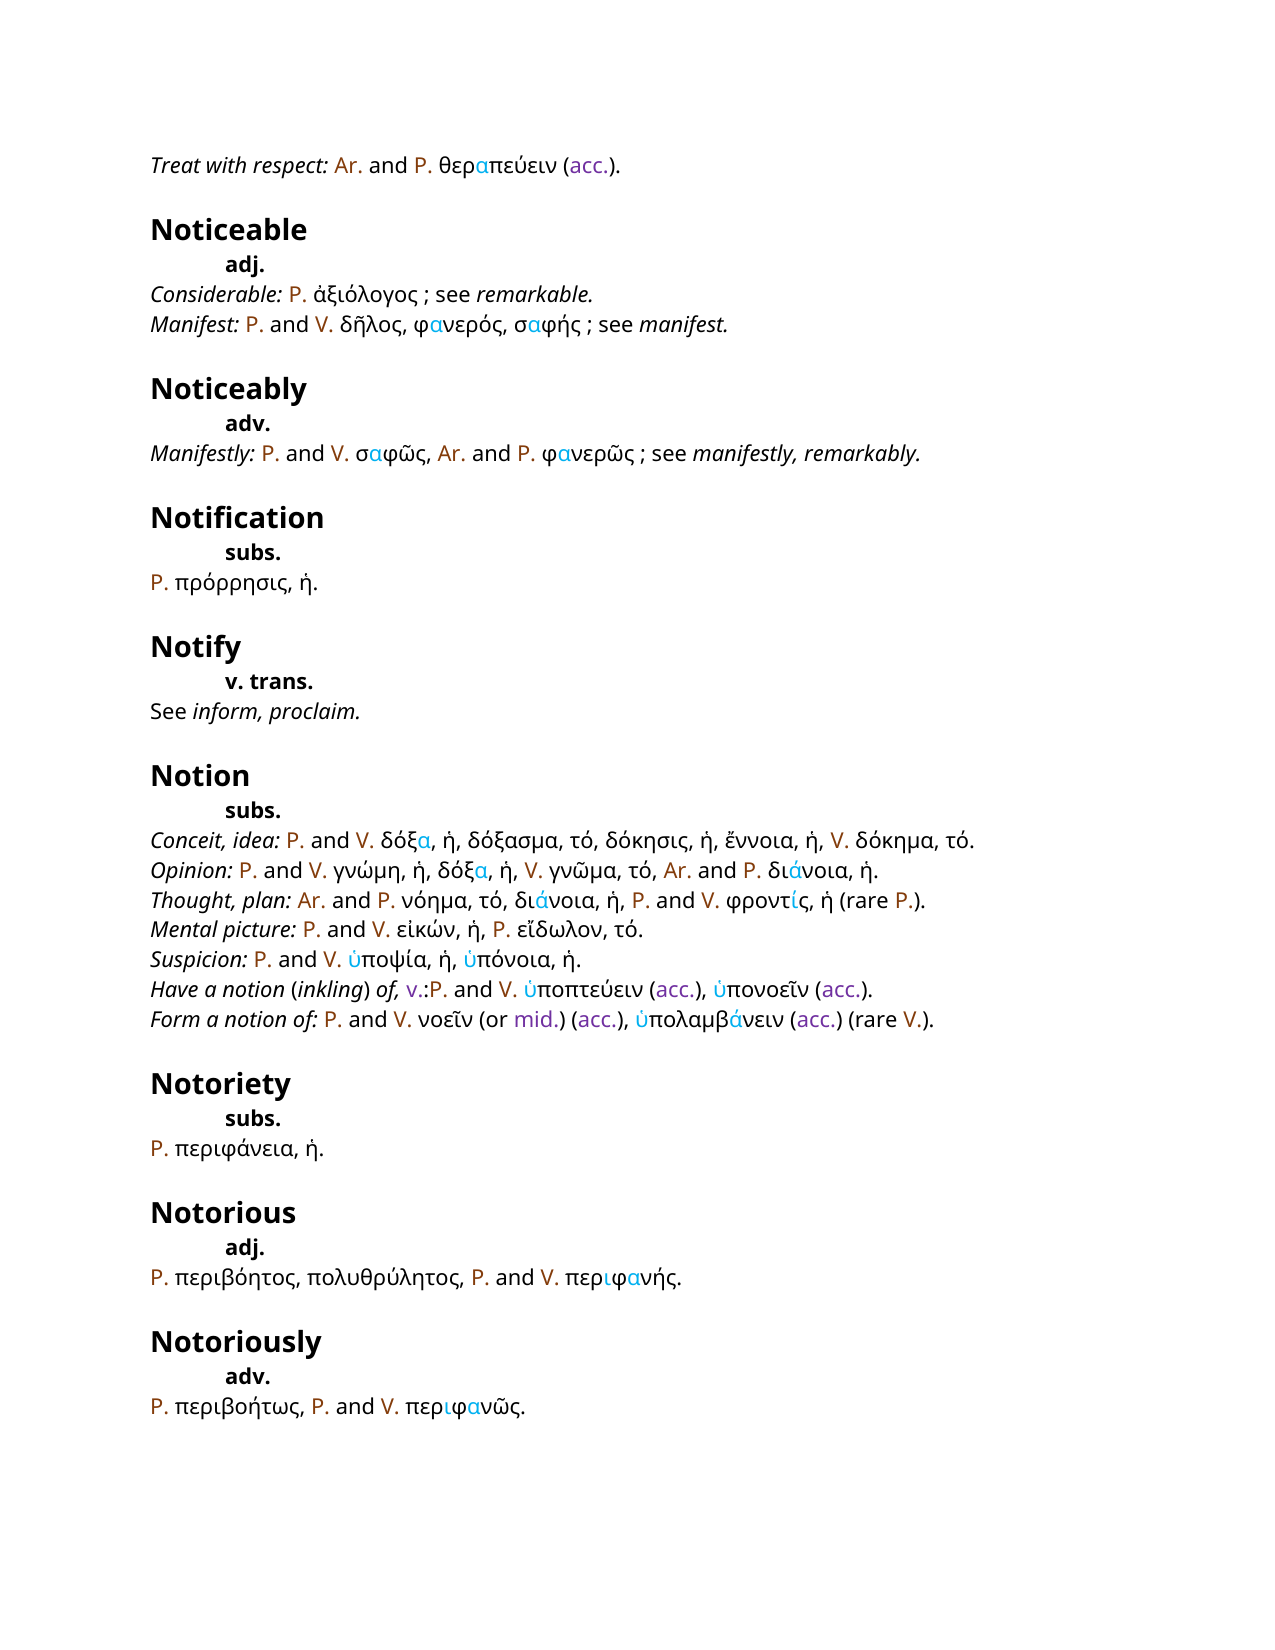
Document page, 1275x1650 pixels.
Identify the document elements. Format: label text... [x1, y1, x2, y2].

text Noticeably adv. [150, 368, 1125, 438]
text Notorious adj. [150, 1192, 1125, 1262]
text P. πρόρρησις, ἡ. [150, 567, 1125, 597]
text Suspicion: P. and V. ὑποψία, ἡ, ὑπόνοια, ἡ. [150, 944, 1125, 974]
text Treat with respect: Ar. and P. θεραπεύειν (acc.). [150, 150, 1125, 180]
text Considerable: P. ἀξιόλογος ; see remarkable. [150, 279, 1125, 309]
text Manifestly: P. and V. σαφῶς, Ar. and P. φανερῶς ; see manifestly, remarkably. [150, 438, 1125, 468]
text Notoriously adv. [150, 1322, 1125, 1391]
text Conceit, idea: P. and V. δόξα, ἡ, δόξασμα, τό, δόκησις, ἡ, ἔννοια, ἡ, V. δόκημα, τό. [150, 825, 1125, 855]
text Noticeable adj. [150, 209, 1125, 279]
text Thought, plan: Ar. and P. νόημα, τό, διάνοια, ἡ, P. and V. φροντίς, ἡ (rare P.). [150, 885, 1125, 914]
text Notion subs. [150, 756, 1125, 825]
text See inform, proclaim. [150, 696, 1125, 726]
text Opinion: P. and V. γνώμη, ἡ, δόξα, ἡ, V. γνῶμα, τό, Ar. and P. διάνοια, ἡ. [150, 855, 1125, 885]
text P. περιβόητος, πολυθρύλητος, P. and V. περιφανής. [150, 1262, 1125, 1292]
text P. περιφάνεια, ἡ. [150, 1133, 1125, 1163]
text Have a notion (inkling) of, v.:P. and V. ὑποπτεύειν (acc.), ὑπονοεῖν (acc.). [150, 974, 1125, 1004]
text P. περιβοήτως, P. and V. περιφανῶς. [150, 1391, 1125, 1421]
text Notoriety subs. [150, 1063, 1125, 1133]
text Mental picture: P. and V. εἰκών, ἡ, P. εἴδωλον, τό. [150, 914, 1125, 944]
text Notify v. trans. [150, 627, 1125, 696]
text Manifest: P. and V. δῆλος, φανερός, σαφής ; see manifest. [150, 309, 1125, 339]
text Notification subs. [150, 497, 1125, 567]
text Form a notion of: P. and V. νοεῖν (or mid.) (acc.), ὑπολαμβάνειν (acc.) (rare V.). [150, 1004, 1125, 1034]
